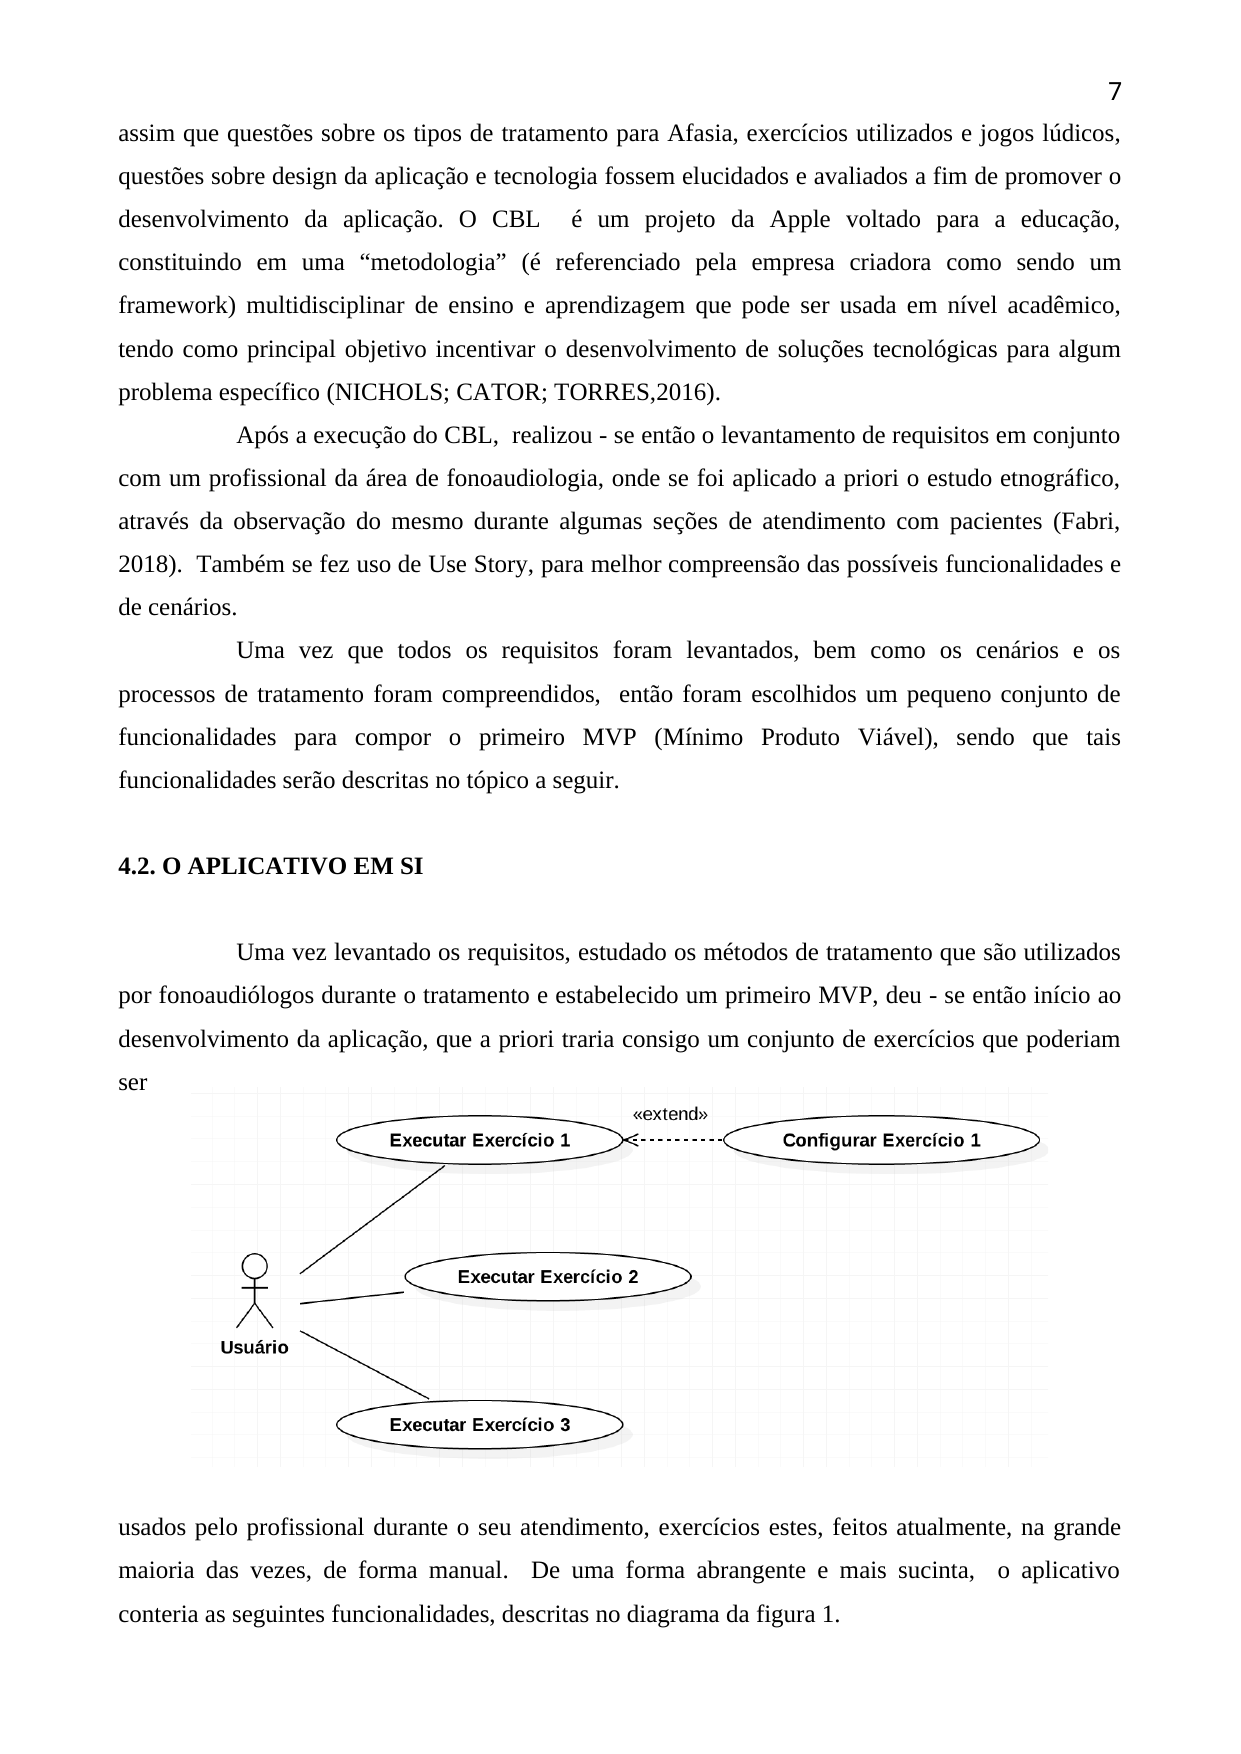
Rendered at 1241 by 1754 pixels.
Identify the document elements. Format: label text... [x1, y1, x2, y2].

text Após a execução do CBL, realizou - se então o levantamento de requisitos em conjunto com um profissional da área de fonoaudiologia, onde se foi aplicado a priori o estudo etnográfico, através da observação do mesmo durante algumas seções de atendimento com pacientes (Fabri, 2018). Também se fez uso de Use Story, para melhor compreensão das possíveis funcionalidades e de cenários. [118, 420, 1122, 621]
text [118, 118, 1122, 406]
picture [190, 1087, 1049, 1467]
text Uma vez que todos os requisitos foram levantados, bem como os cenários e os processos de tratamento foram compreendidos, então foram escolhidos um pequeno conjunto de funcionalidades para compor o primeiro MVP (Mínimo Produto Viável), sendo que tais funcionalidades serão descritas no tópico a seguir. [118, 636, 1122, 794]
text 4.2. O APLICATIVO EM SI [118, 851, 1122, 880]
